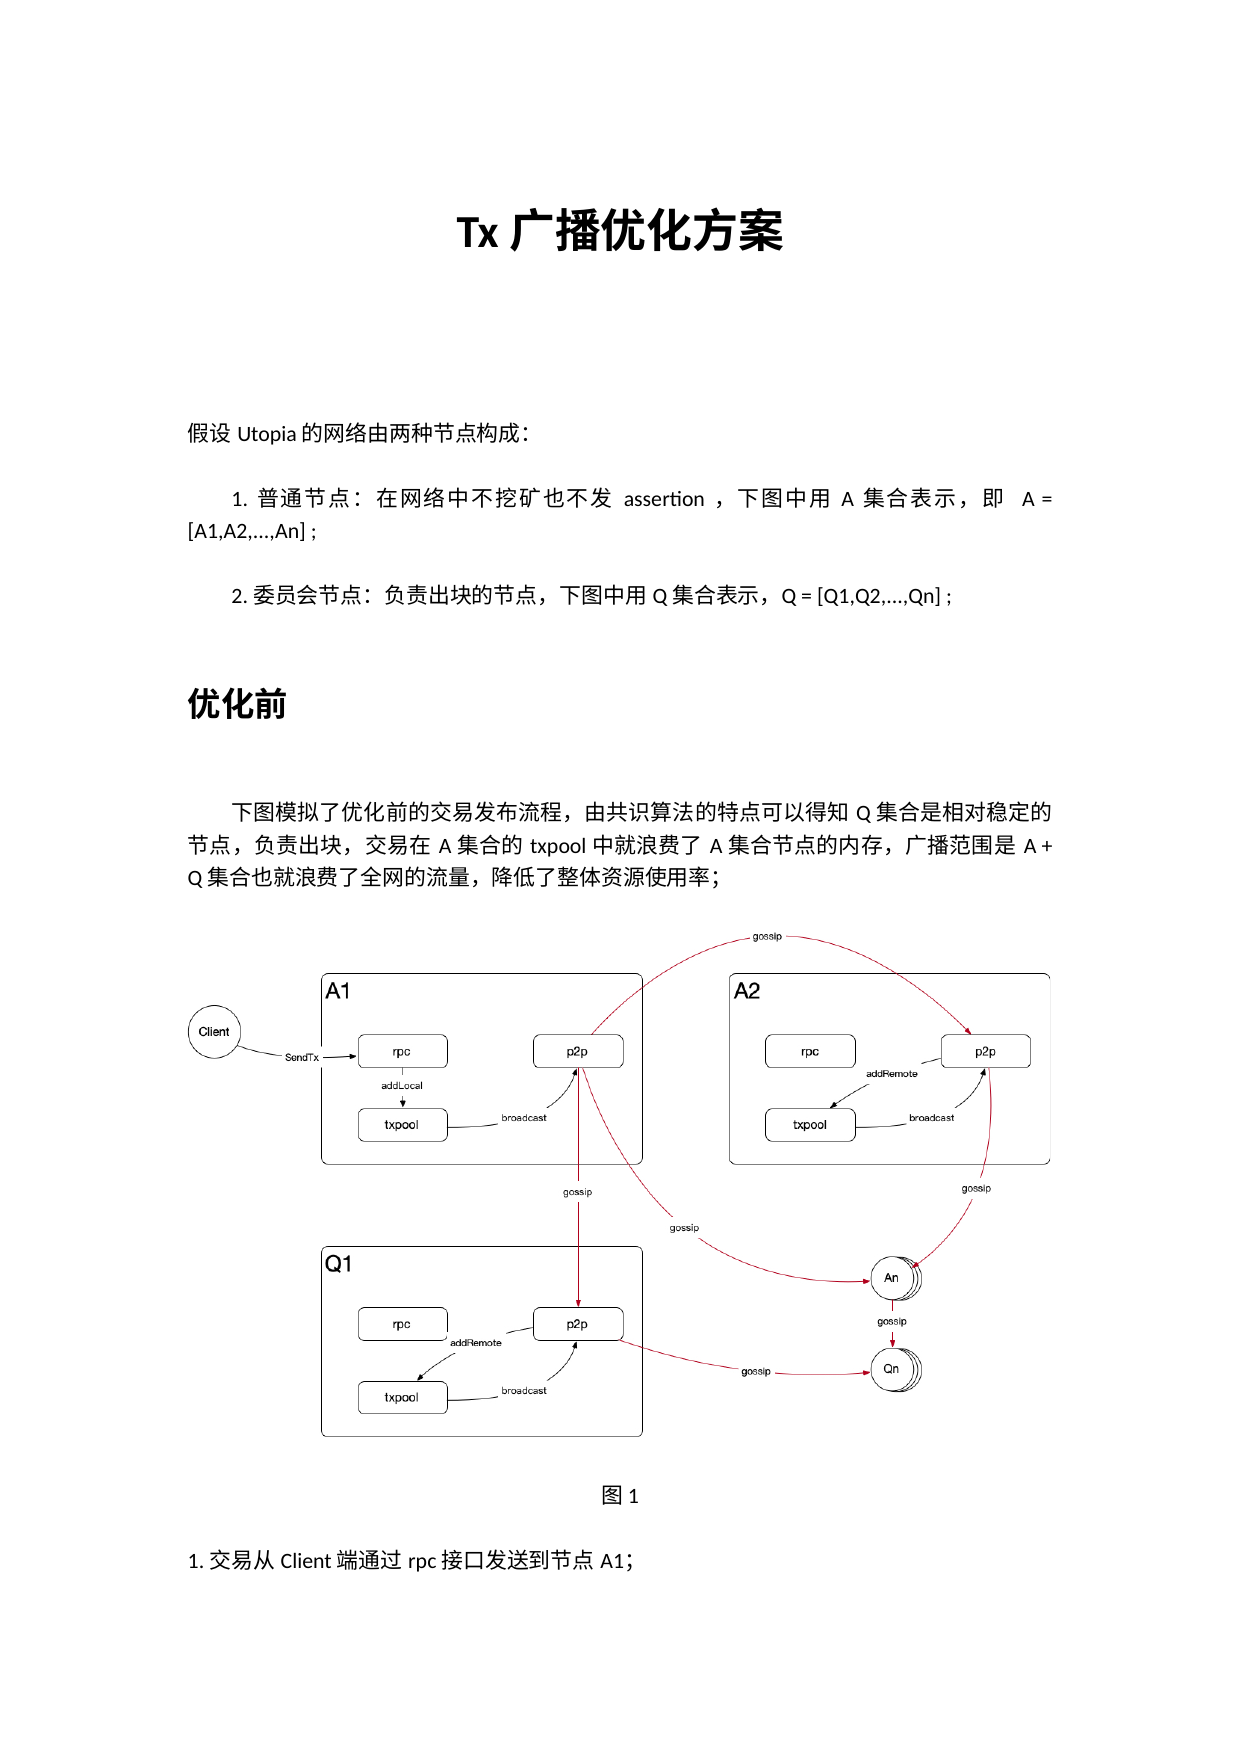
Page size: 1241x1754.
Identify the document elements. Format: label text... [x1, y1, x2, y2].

subtitle 优化前 [187, 671, 1053, 736]
text 2. 委员会节点：负责出块的节点，下图中用 Q 集合表示，Q = [Q1,Q2,...,Qn] ; [187, 579, 1053, 612]
text 下图模拟了优化前的交易发布流程，由共识算法的特点可以得知 Q 集合是相对稳定的节点，负责出块，交易在 A 集合的 txpool 中就浪费了 A 集合节点的内存，广播范围是 A + Q 集合也就浪费了全网的流量，降低了整体资源使用率； [187, 796, 1053, 893]
picture [187, 925, 1051, 1437]
subtitle Tx 广播优化方案 [187, 197, 1053, 262]
text 1. 交易从 Client 端通过 rpc 接口发送到节点 A1； [187, 1543, 1053, 1576]
text 1. 普通节点：在网络中不挖矿也不发 assertion ，下图中用 A 集合表示，即 A = [A1,A2,...,An] ; [187, 482, 1053, 547]
text 假设 Utopia 的网络由两种节点构成： [187, 417, 1053, 449]
text 图1 [187, 1478, 1053, 1511]
